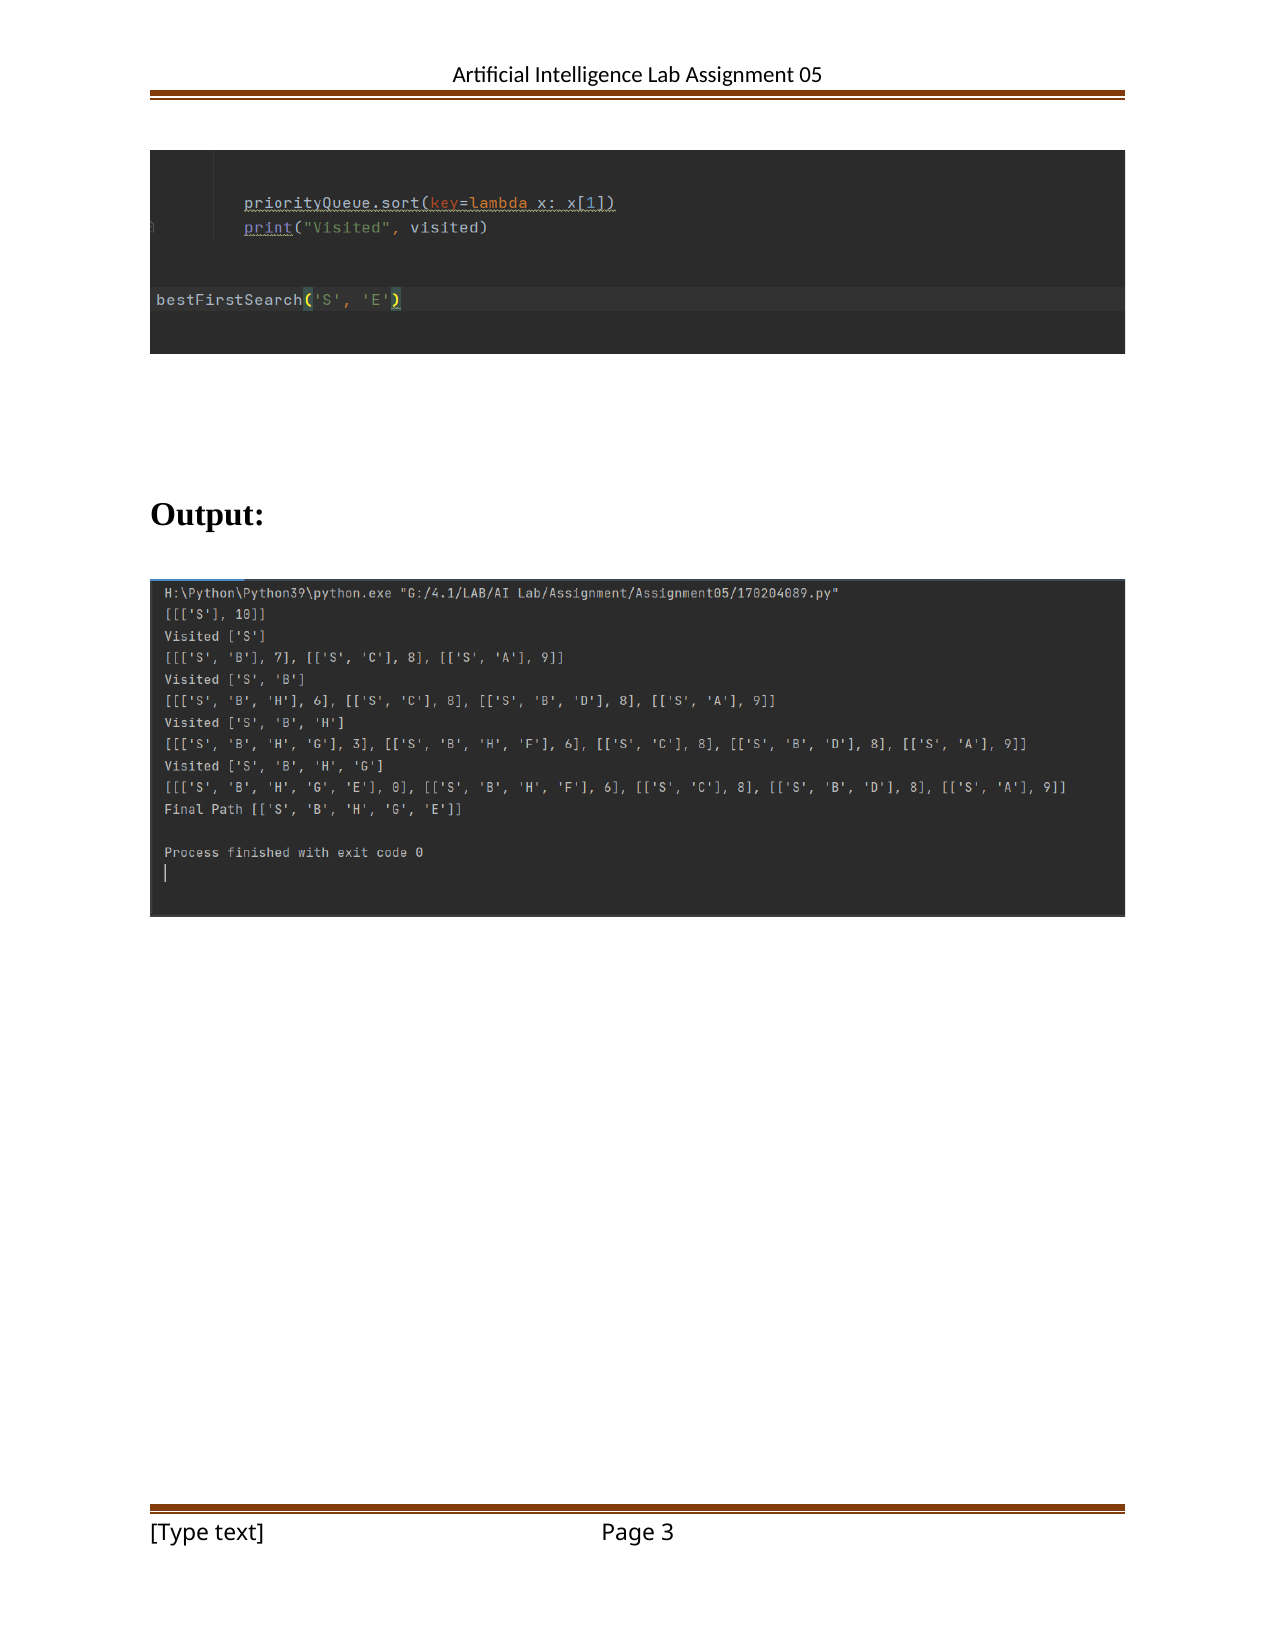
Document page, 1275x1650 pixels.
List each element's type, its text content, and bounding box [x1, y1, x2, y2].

picture [150, 150, 1125, 354]
text Output: [150, 494, 1125, 532]
picture [150, 579, 1125, 917]
